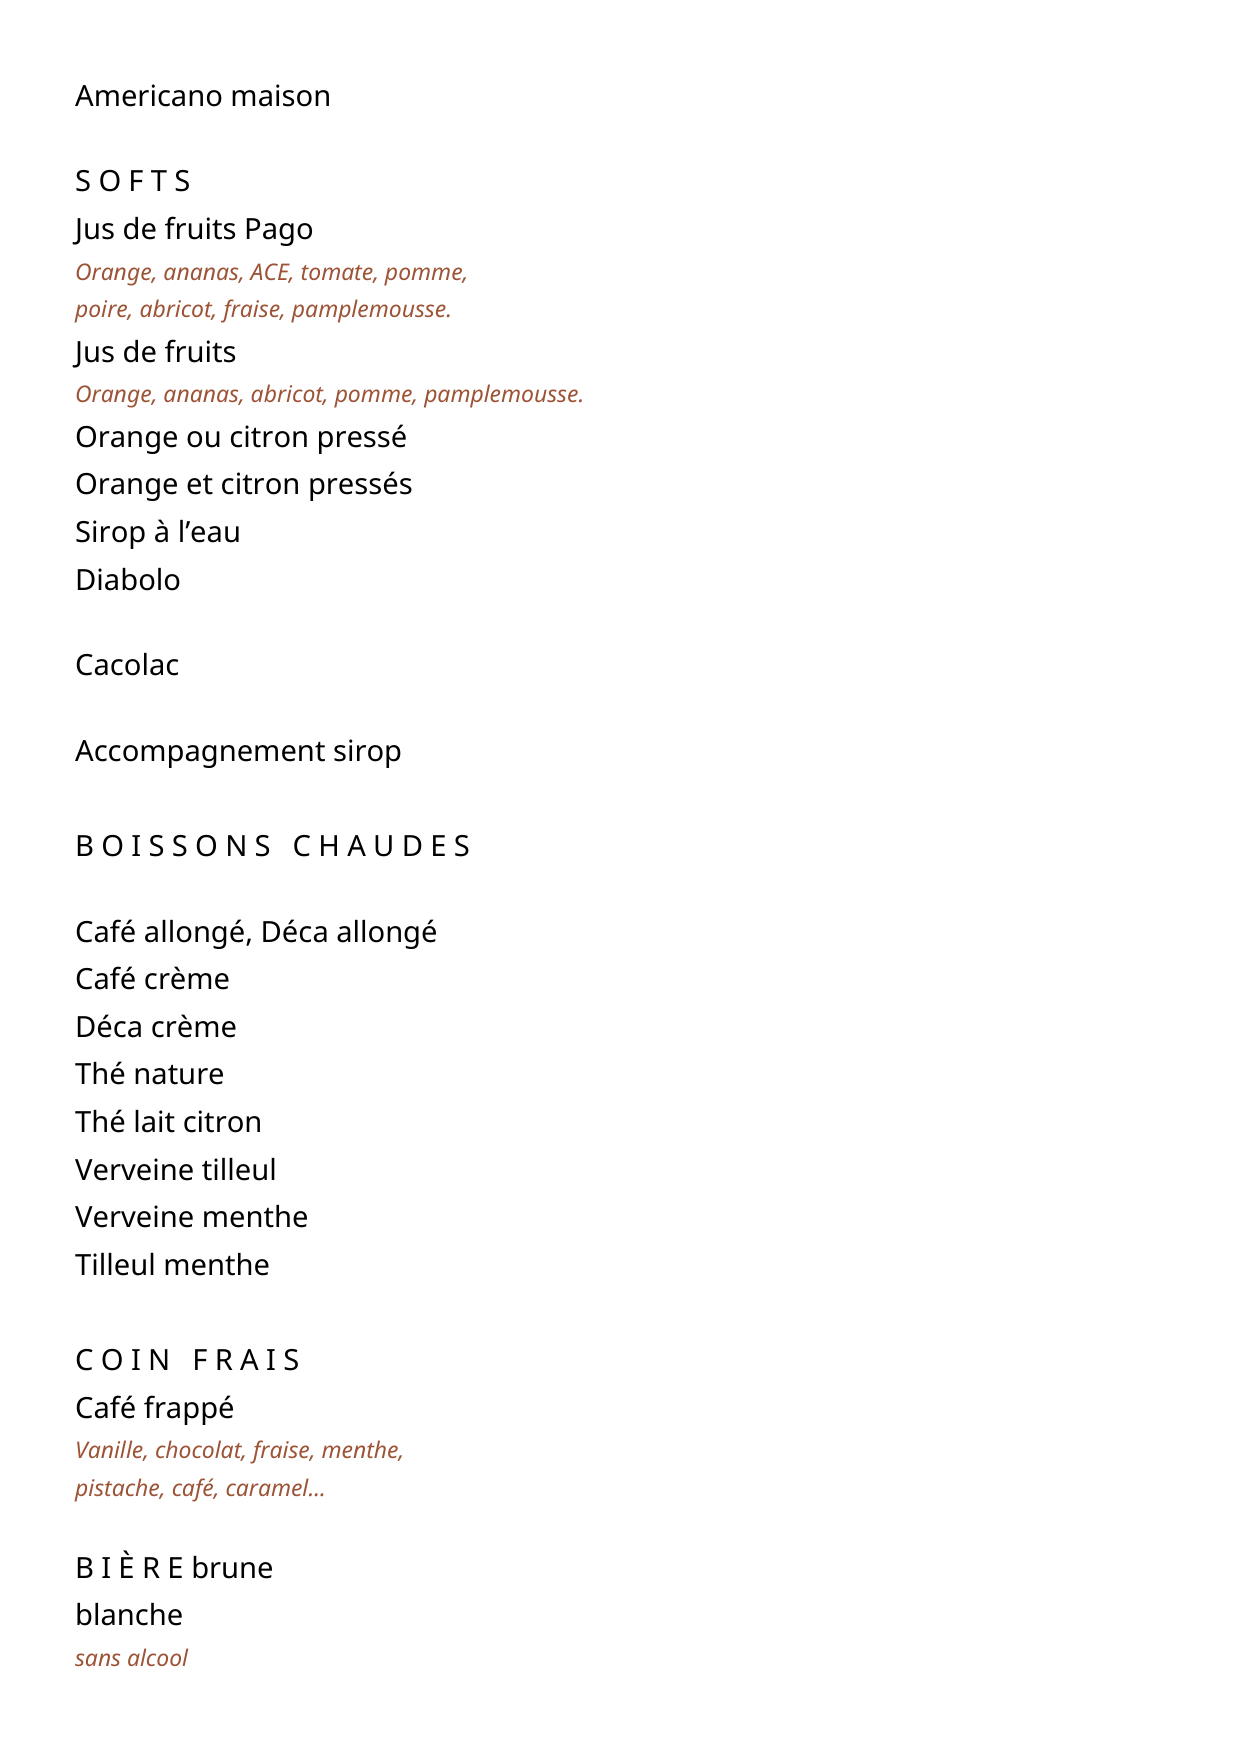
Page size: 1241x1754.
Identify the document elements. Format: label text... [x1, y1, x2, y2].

text Accompagnement sirop [75, 730, 1165, 770]
text Café frappé [75, 1387, 1165, 1427]
text Vanille, chocolat, fraise, menthe, [75, 1434, 1165, 1466]
text sans alcool [75, 1642, 1165, 1673]
text poire, abricot, fraise, pamplemousse. [75, 293, 1165, 324]
text pistache, café, caramel... [75, 1472, 1165, 1503]
text Jus de fruits Pago [75, 208, 1165, 248]
text boissons chaudes [75, 825, 1165, 865]
text bièrebrune [75, 1547, 1165, 1587]
text Déca crème [75, 1006, 1165, 1046]
text Verveine menthe [75, 1196, 1165, 1236]
text Café allongé, Déca allongé [75, 911, 1165, 951]
text coin frais [75, 1339, 1165, 1379]
text Café crème [75, 958, 1165, 998]
text Orange, ananas, ACE, tomate, pomme, [75, 256, 1165, 287]
text Thé nature [75, 1054, 1165, 1093]
text Diabolo [75, 559, 1165, 598]
text Verveine tilleul [75, 1149, 1165, 1188]
text Orange, ananas, abricot, pomme, pamplemousse. [75, 378, 1165, 410]
text softs [75, 161, 1165, 200]
text Tilleul menthe [75, 1244, 1165, 1284]
text Jus de fruits [75, 331, 1165, 371]
text blanche [75, 1594, 1165, 1634]
text Cacolac [75, 644, 1165, 684]
text Thé lait citron [75, 1101, 1165, 1141]
text Sirop à l’eau [75, 511, 1165, 551]
text Orange ou citron pressé [75, 416, 1165, 456]
text Americano maison [75, 75, 1165, 115]
text Orange et citron pressés [75, 463, 1165, 503]
